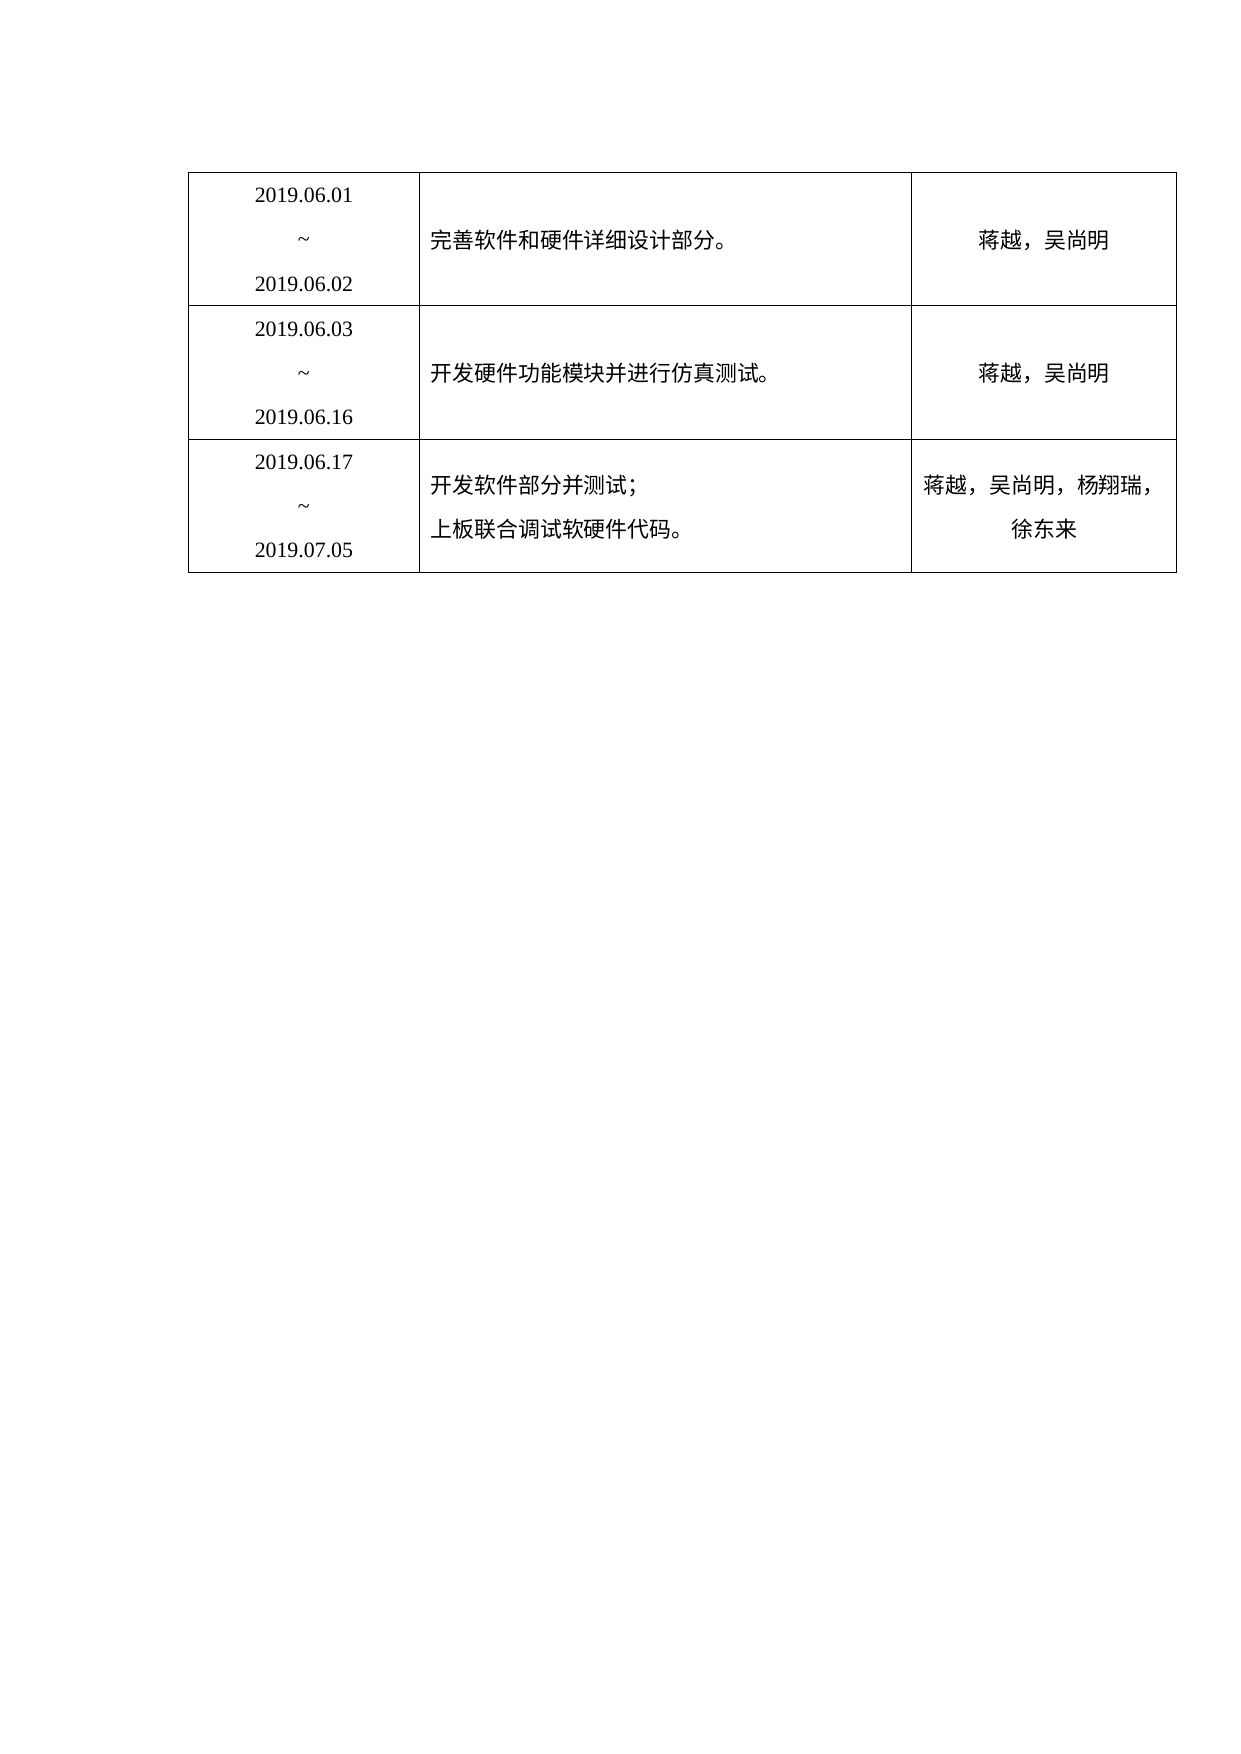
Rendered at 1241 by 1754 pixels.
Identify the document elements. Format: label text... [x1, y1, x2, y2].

table_cell 2019.06.17 ~ 2019.07.05 [189, 440, 419, 572]
table_cell 完善软件和硬件详细设计部分。 [420, 173, 911, 305]
table_cell 2019.06.03 ~ 2019.06.16 [189, 306, 419, 438]
table_cell 2019.06.01 ~ 2019.06.02 [189, 173, 419, 305]
table_cell 开发软件部分并测试； 上板联合调试软硬件代码。 [420, 440, 911, 572]
table_cell 蒋越，吴尚明 [912, 173, 1176, 305]
table_cell 蒋越，吴尚明 [912, 306, 1176, 438]
table_cell 开发硬件功能模块并进行仿真测试。 [420, 306, 911, 438]
table_cell 蒋越，吴尚明，杨翔瑞，徐东来 [912, 440, 1176, 572]
